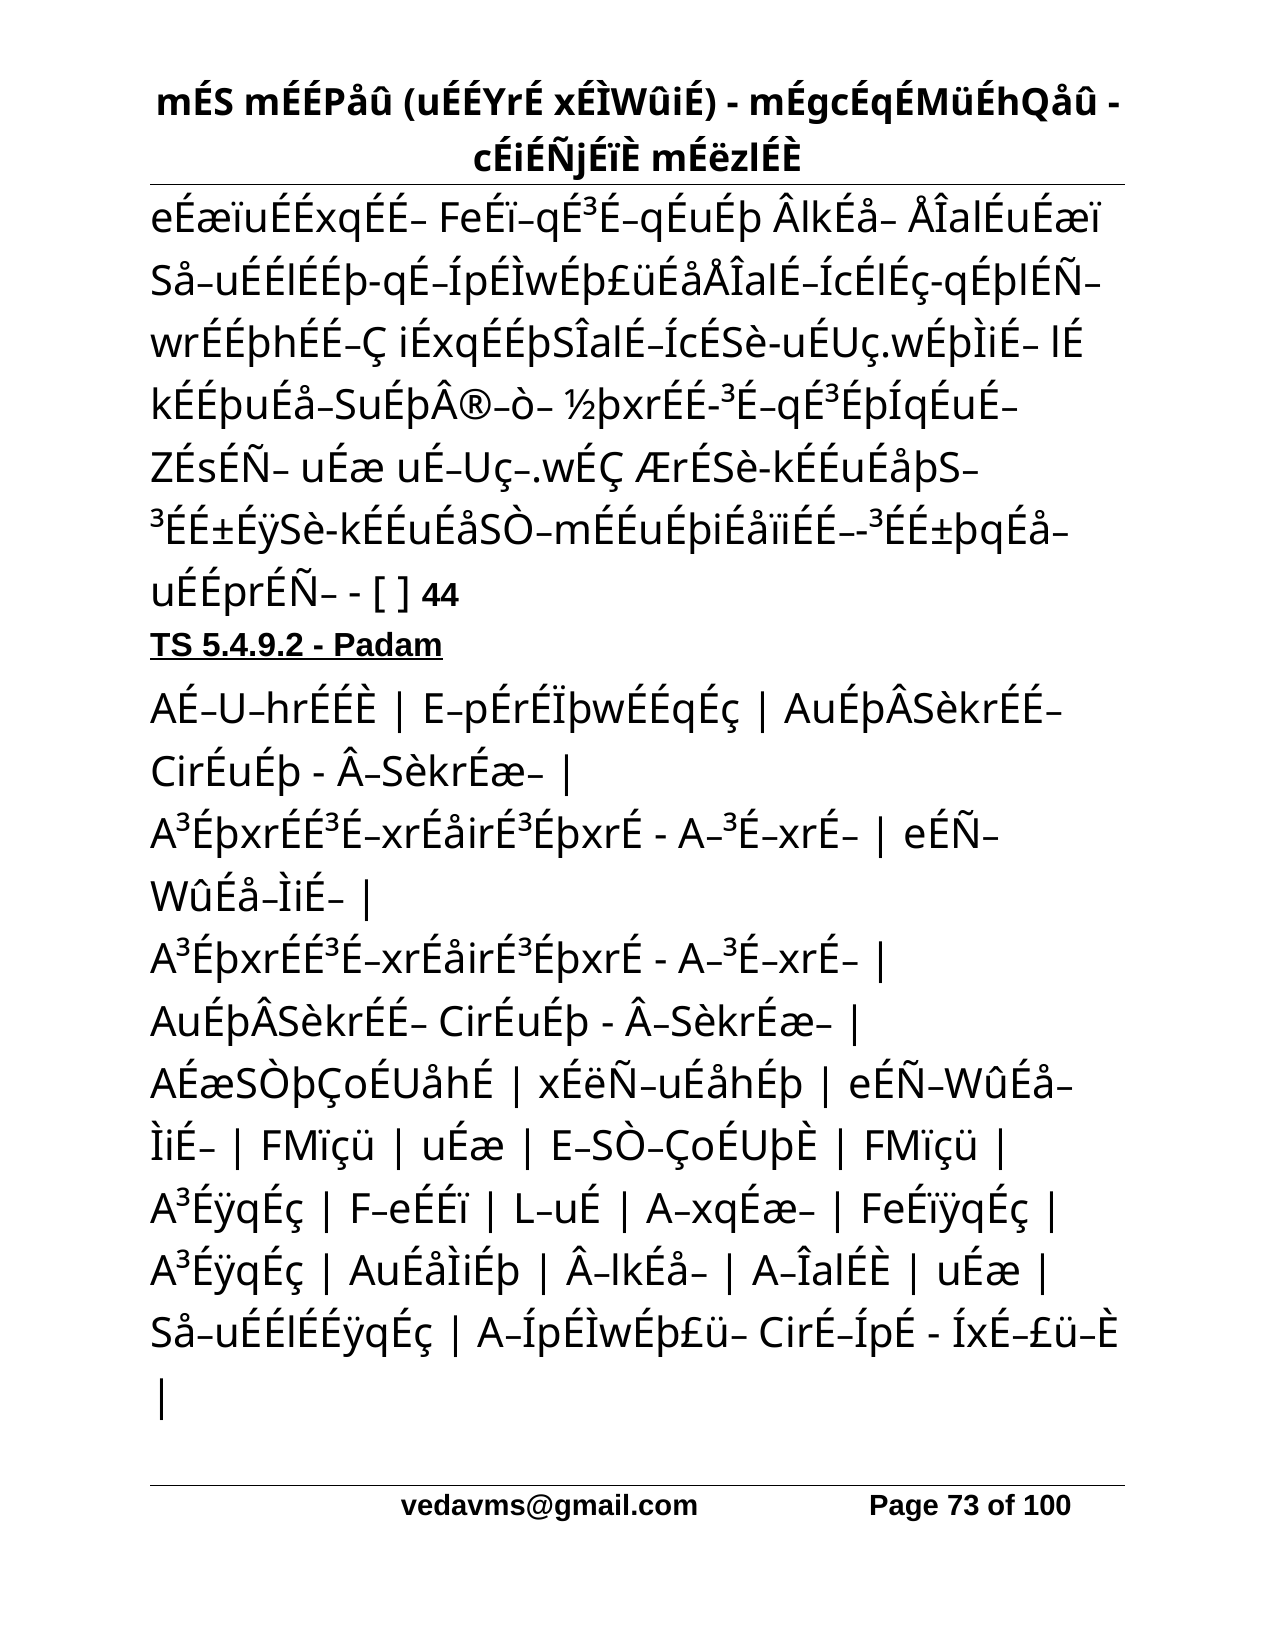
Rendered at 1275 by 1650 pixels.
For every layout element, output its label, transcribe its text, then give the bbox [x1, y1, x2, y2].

text TS 5.4.9.2 - Padam [150, 625, 1158, 663]
text AÉ–U–hrÉÉÈ | E–pÉrÉÏþwÉÉqÉç | AuÉþÂSèkrÉÉ– CirÉuÉþ - Â–SèkrÉæ– | [150, 679, 1125, 798]
text A³ÉþxrÉÉ³É–xrÉåirÉ³ÉþxrÉ - A–³É–xrÉ– | AuÉþÂSèkrÉÉ– CirÉuÉþ - Â–SèkrÉæ– | AÉæSÒþÇoÉUåhÉ | xÉëÑ–uÉåhÉþ | eÉÑ–WûÉå–ÌiÉ– | FMïçü | uÉæ | E–SÒ–ÇoÉUþÈ | FMïçü | [150, 929, 1125, 1173]
text A³ÉÿqÉç | F–eÉÉï | L–uÉ | A–xqÉæ– | FeÉïÿqÉç | A³ÉÿqÉç | AuÉåÌiÉþ | Â–lkÉå– | A–ÎalÉÈ | uÉæ | Så–uÉÉlÉÉÿqÉç | A–ÍpÉÌwÉþ£ü– CirÉ–ÍpÉ - ÍxÉ–£ü–È | [150, 1178, 1125, 1422]
text A³ÉþxrÉÉ³É–xrÉåirÉ³ÉþxrÉ - A–³É–xrÉ– | eÉÑ–WûÉå–ÌiÉ– | [150, 804, 1125, 923]
